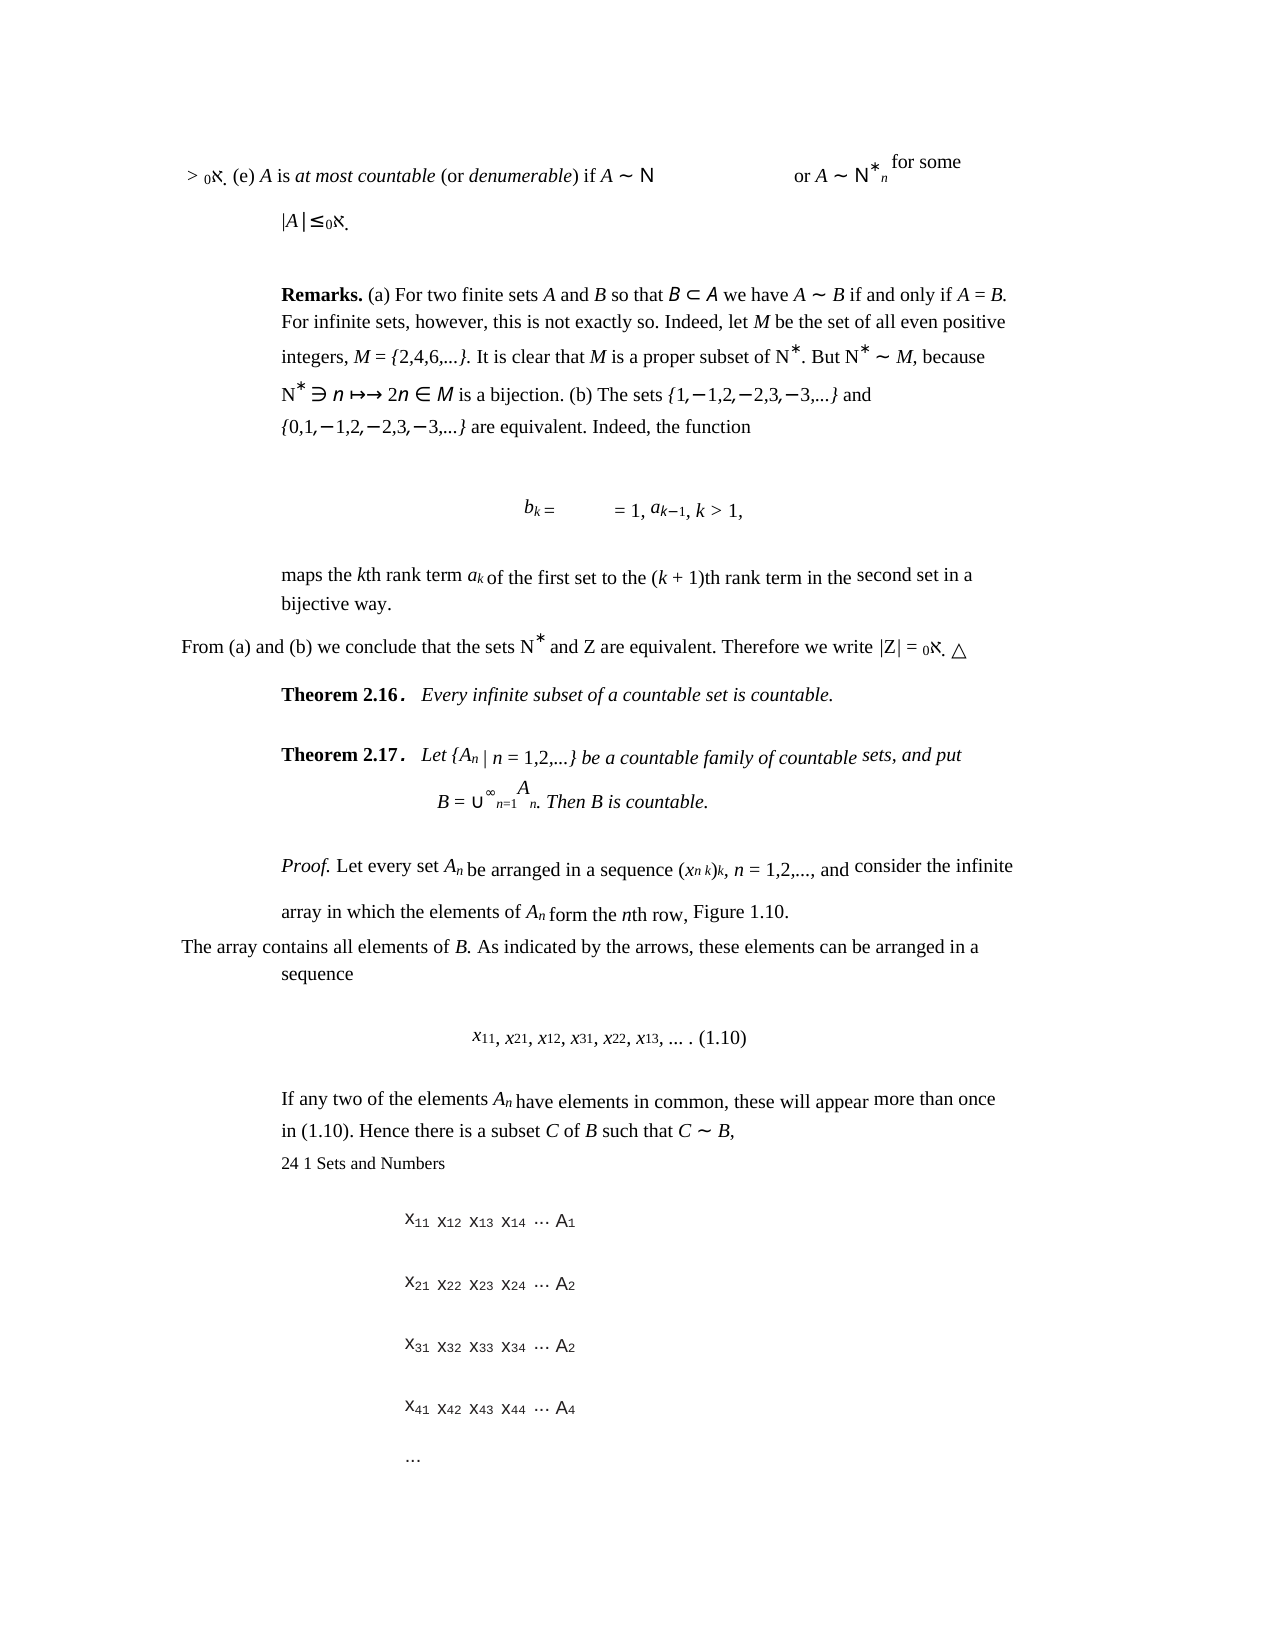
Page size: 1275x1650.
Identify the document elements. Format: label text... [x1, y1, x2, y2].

text If any two of the elements An have elements in common, these will appear more than once in (1.10). Hence there is a subset C of B such that C ∼ B, [281, 1073, 1013, 1143]
text x11 x12 x13 x14 ... A1 [404, 1194, 888, 1231]
text x11, x21, x12, x31, x22, x13, ... . (1.10) [472, 1009, 1013, 1049]
text > א0. (e) A is at most countable (or denumerable) if A ∼ N∗ n ∈ N∗. We write |A|≤א0. [186, 150, 637, 235]
text or A ∼ N∗n for some [794, 150, 1013, 189]
text x21 x22 x23 x24 ... A2 [404, 1257, 888, 1294]
text The array contains all elements of B. As indicated by the arrows, these elements can be arranged in a sequence [181, 935, 1013, 984]
text ... [404, 1443, 462, 1466]
text bk = [524, 482, 600, 521]
text Proof. Let every set An be arranged in a sequence (xn k)k, n = 1,2,..., and consider the infinite array in which the elements of An form the nth row, Figure 1.10. [281, 841, 1013, 926]
text 24 1 Sets and Numbers [281, 1153, 556, 1173]
text maps the kth rank term ak of the first set to the (k + 1)th rank term in the second set in a bijective way. [281, 549, 1013, 615]
text x41 x42 x43 x44 ... A4 [404, 1381, 888, 1418]
text Theorem 2.16. Every infinite subset of a countable set is countable. [281, 683, 943, 707]
text x31 x32 x33 x34 ... A2 [404, 1319, 888, 1356]
text Theorem 2.17. Let {An | n = 1,2,...} be a countable family of countable sets, and put [281, 729, 1013, 769]
text {0, k = 1, ak−1, k > 1, [637, 482, 767, 521]
text Remarks. (a) For two finite sets A and B so that B ⊂ A we have A ∼ B if and only if A = B. For infinite sets, however, this is not exactly so. Indeed, let M be the set of all even positive integers, M = {2,4,6,...}. It is clear that M is a proper subset of N∗. But N∗ ∼ M, because N∗ ∋ n ↦→ 2n ∈ M is a bijection. (b) The sets {1,−1,2,−2,3,−3,...} and {0,1,−1,2,−2,3,−3,...} are equivalent. Indeed, the function [281, 280, 1013, 439]
text B = ∪∞n=1An. Then B is countable. [281, 776, 727, 816]
text From (a) and (b) we conclude that the sets N∗ and Z are equivalent. Therefore we write |Z| = א0. △ [181, 621, 1013, 661]
